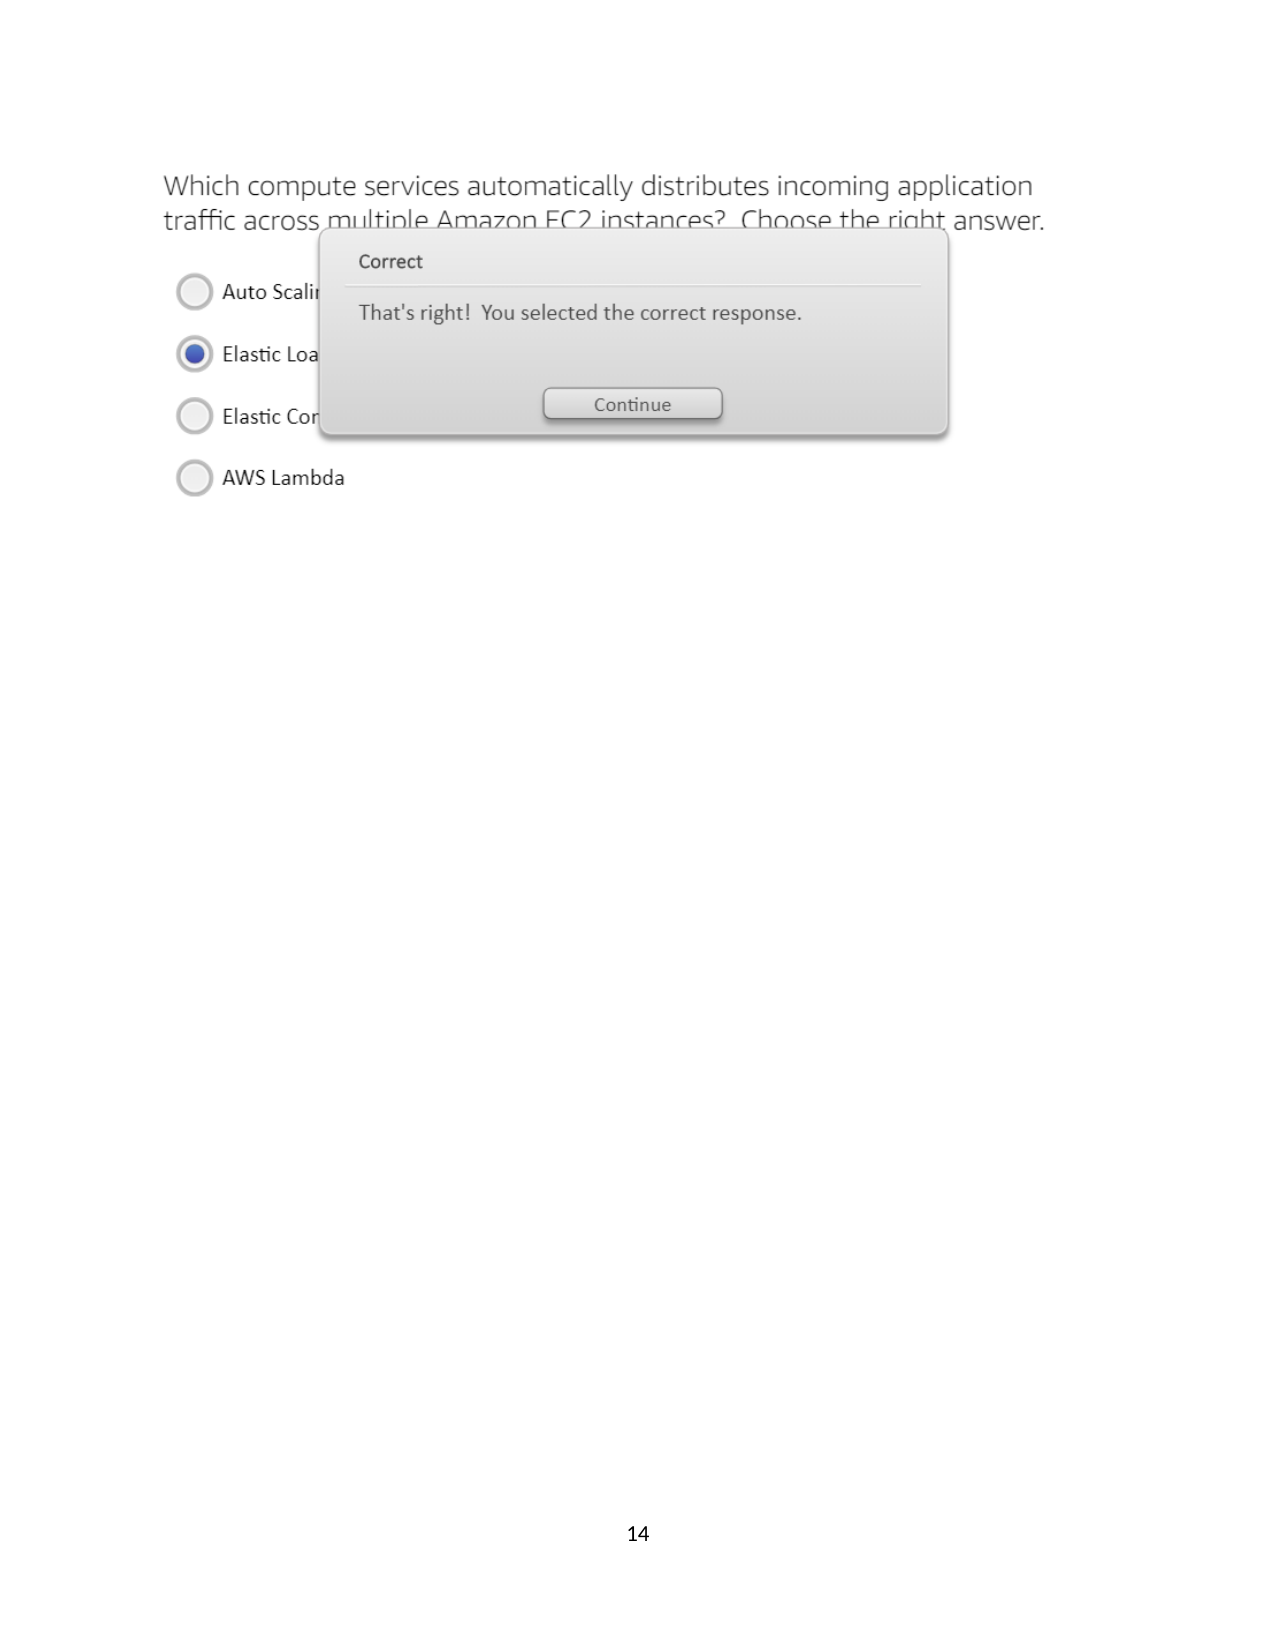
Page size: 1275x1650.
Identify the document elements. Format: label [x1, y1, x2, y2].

picture [150, 150, 1125, 582]
